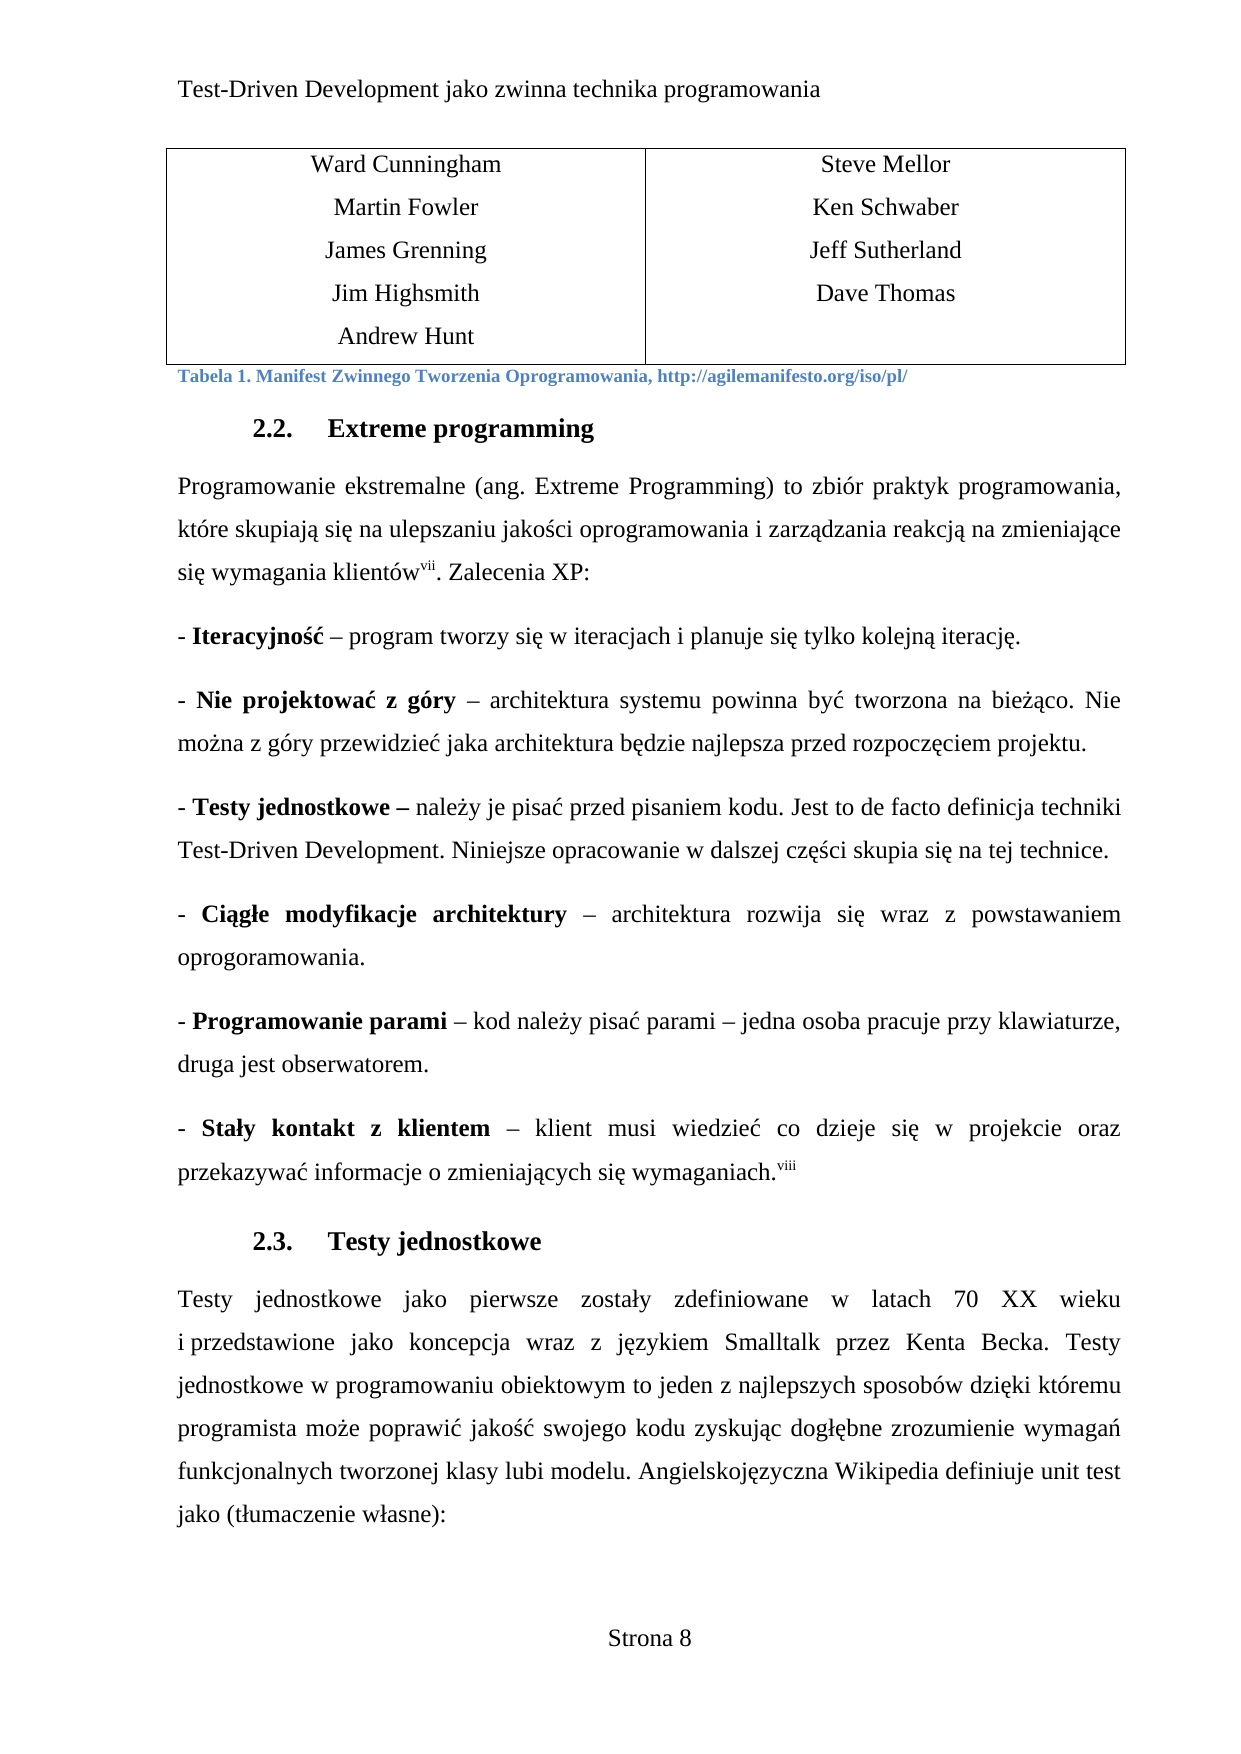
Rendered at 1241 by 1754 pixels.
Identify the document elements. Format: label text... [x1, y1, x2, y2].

text - Stały kontakt z klientem – klient musi wiedzieć co dzieje się w projekcie oraz przekazywać informacje o zmieniających się wymaganiach. [177, 1113, 1122, 1185]
subtitle Testy jednostkowe [252, 1225, 1122, 1256]
text - Ciągłe modyfikacje architektury – architektura rozwija się wraz z powstawaniem oprogoramowania. [177, 899, 1122, 971]
table_cell Kent Beck Mike Beedle Arie van Bennekum Alistair Cockburn Ward Cunningham Martin Fowler James Grenning Jim Highsmith Andrew Hunt [167, 149, 645, 364]
text Testy jednostkowe jako pierwsze zostały zdefiniowane w latach 70 XX wieku i przedstawione jako koncepcja wraz z językiem Smalltalk przez Kenta Becka. Testy jednostkowe w programowaniu obiektowym to jeden z najlepszych sposobów dzięki któremu programista może poprawić jakość swojego kodu zyskując dogłębne zrozumienie wymagań funkcjonalnych tworzonej klasy lubi modelu. Angielskojęzyczna Wikipedia definiuje unit test jako (tłumaczenie własne): [177, 1284, 1122, 1528]
subtitle Extreme programming [252, 412, 1122, 443]
text - Nie projektować z góry – architektura systemu powinna być tworzona na bieżąco. Nie można z góry przewidzieć jaka architektura będzie najlepsza przed rozpoczęciem projektu. [177, 685, 1122, 757]
table_cell Ron Jeffries Jon Kern Brian Marick Robert C. Martin Steve Mellor Ken Schwaber Jeff Sutherland Dave Thomas [646, 149, 1125, 364]
text Programowanie ekstremalne (ang. Extreme Programming) to zbiór praktyk programowania, które skupiają się na ulepszaniu jakości oprogramowania i zarządzania reakcją na zmieniające się wymagania klientów. Zalecenia XP: [177, 471, 1122, 586]
text - Programowanie parami – kod należy pisać parami – jedna osoba pracuje przy klawiaturze, druga jest obserwatorem. [177, 1006, 1122, 1078]
text Tabela 1. Manifest Zwinnego Tworzenia Oprogramowania, http://agilemanifesto.org/iso/pl/ [177, 365, 1122, 387]
text - Testy jednostkowe – należy je pisać przed pisaniem kodu. Jest to de facto definicja techniki Test-Driven Development. Niniejsze opracowanie w dalszej części skupia się na tej technice. [177, 792, 1122, 864]
text - Iteracyjność – program tworzy się w iteracjach i planuje się tylko kolejną iterację. [177, 621, 1122, 650]
